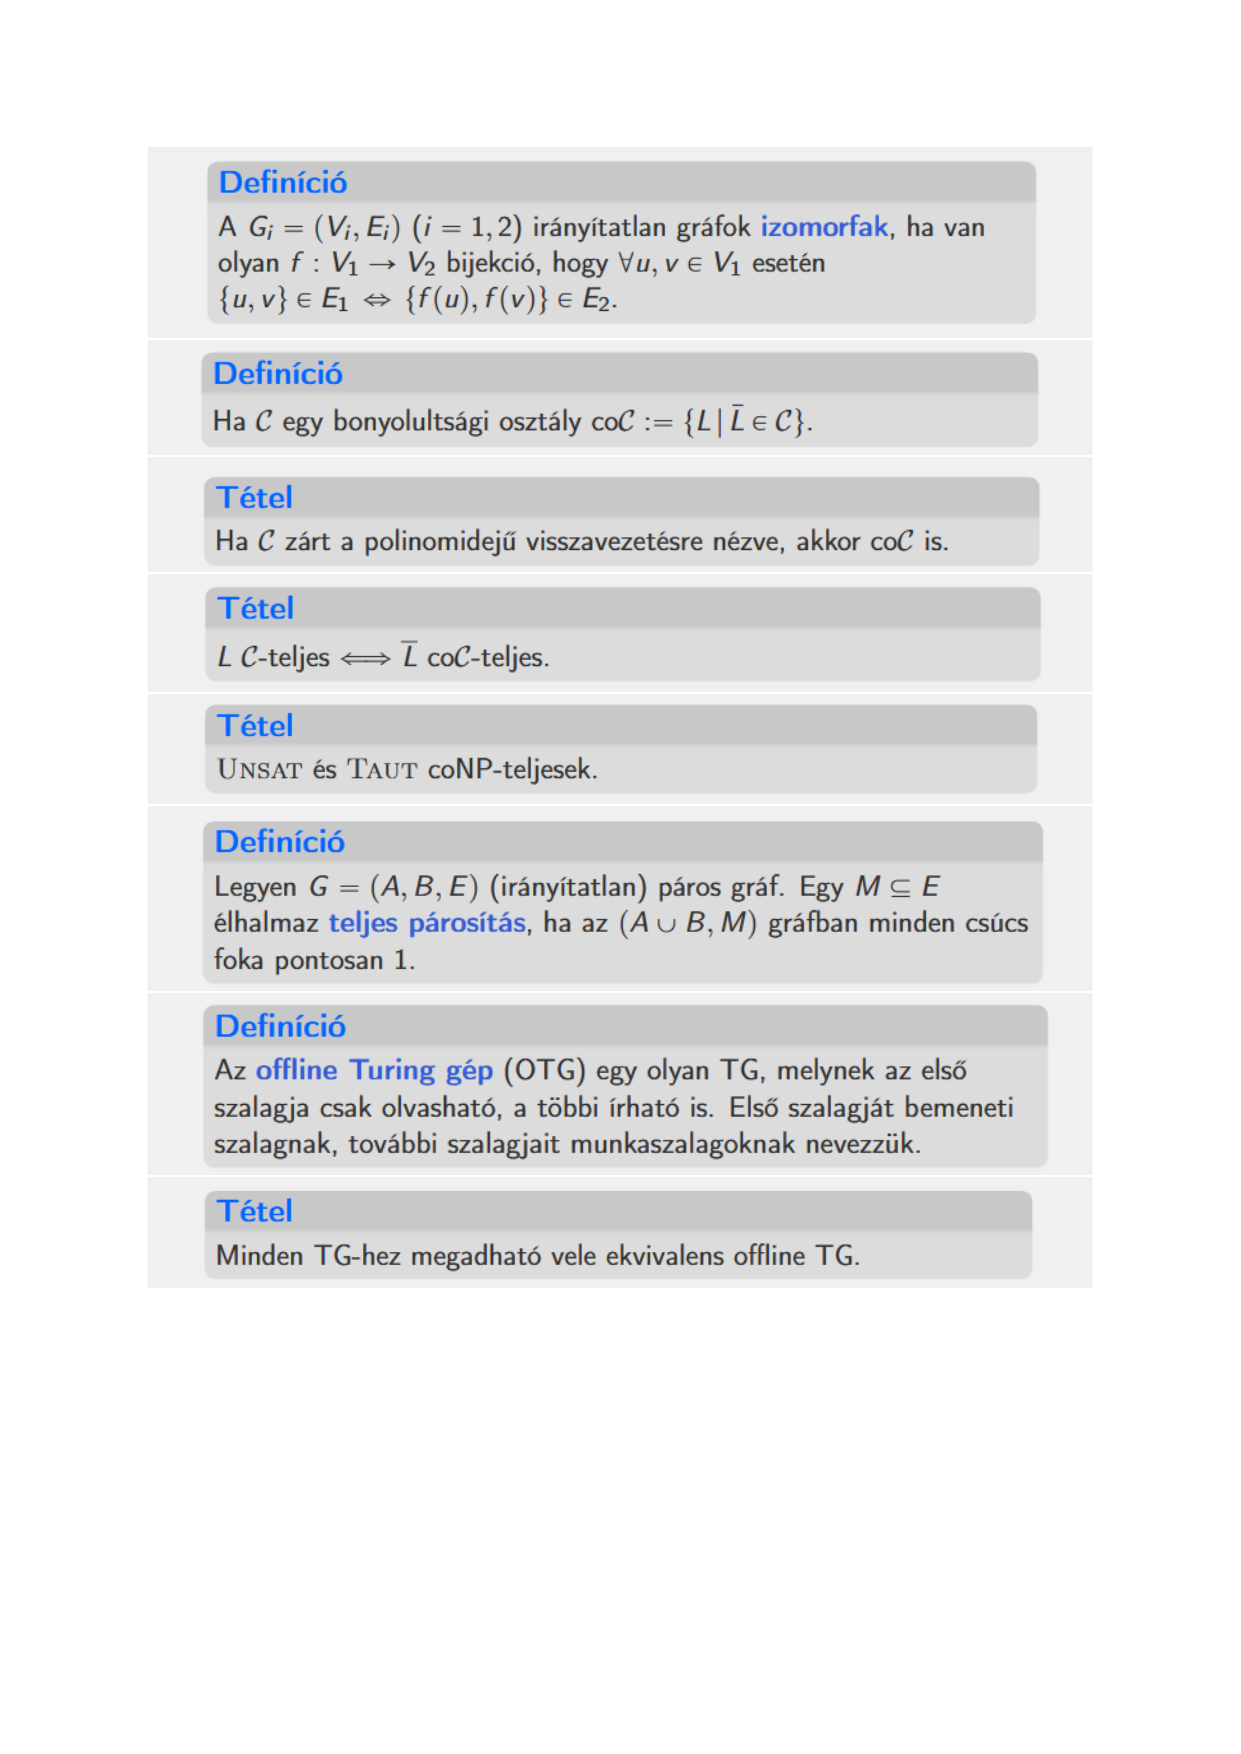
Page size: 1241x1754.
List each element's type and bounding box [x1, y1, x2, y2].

picture [147, 147, 1093, 338]
picture [147, 340, 1093, 455]
picture [147, 993, 1093, 1175]
picture [147, 457, 1093, 572]
picture [147, 1177, 1093, 1288]
picture [147, 574, 1093, 692]
picture [147, 694, 1093, 804]
picture [147, 806, 1093, 991]
